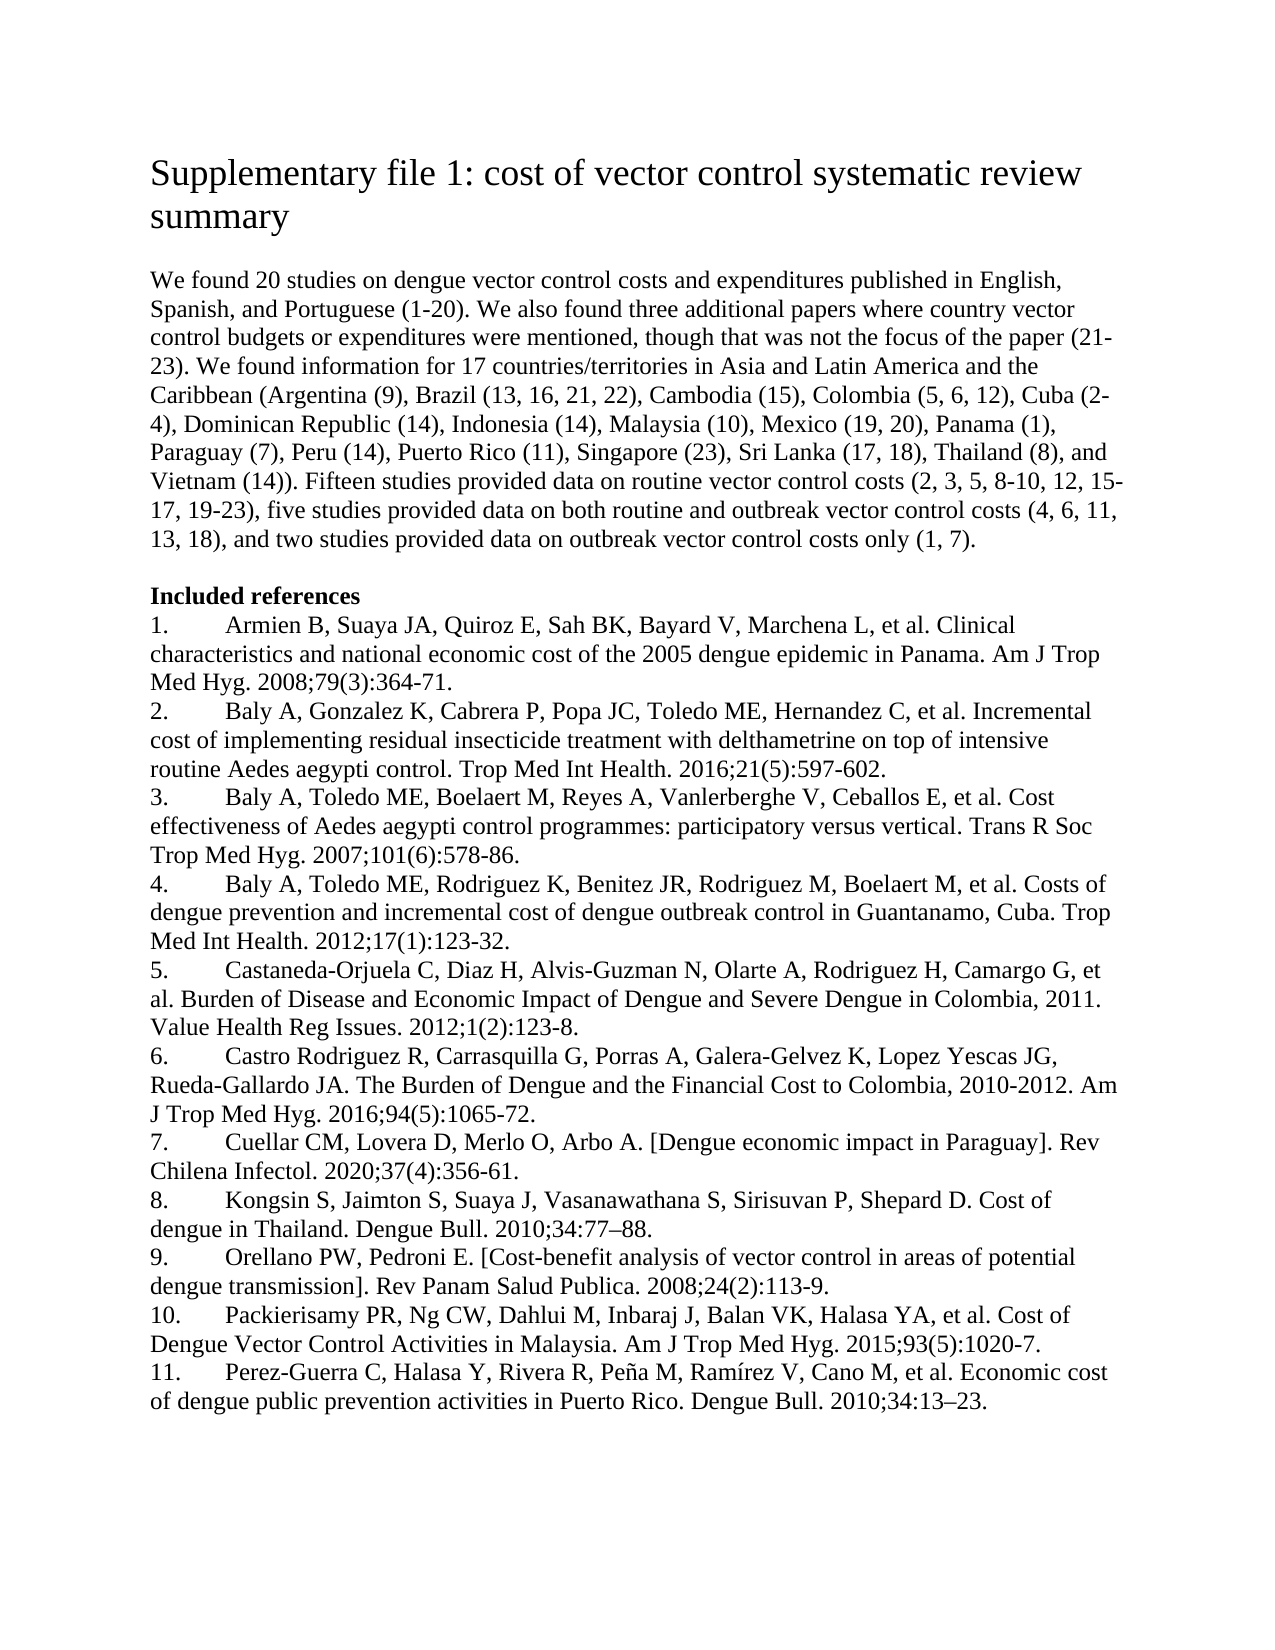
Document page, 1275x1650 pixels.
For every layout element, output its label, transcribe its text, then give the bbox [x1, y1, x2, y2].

text 4. Baly A, Toledo ME, Rodriguez K, Benitez JR, Rodriguez M, Boelaert M, et al. Costs of dengue prevention and incremental cost of dengue outbreak control in Guantanamo, Cuba. Trop Med Int Health. 2012;17(1):123-32. [150, 869, 1125, 955]
text 8. Kongsin S, Jaimton S, Suaya J, Vasanawathana S, Sirisuvan P, Shepard D. Cost of dengue in Thailand. Dengue Bull. 2010;34:77–88. [150, 1185, 1125, 1242]
text 11. Perez-Guerra C, Halasa Y, Rivera R, Peña M, Ramírez V, Cano M, et al. Economic cost of dengue public prevention activities in Puerto Rico. Dengue Bull. 2010;34:13–23. [150, 1357, 1125, 1415]
text 2. Baly A, Gonzalez K, Cabrera P, Popa JC, Toledo ME, Hernandez C, et al. Incremental cost of implementing residual insecticide treatment with delthametrine on top of intensive routine Aedes aegypti control. Trop Med Int Health. 2016;21(5):597-602. [150, 696, 1125, 782]
text 10. Packierisamy PR, Ng CW, Dahlui M, Inbaraj J, Balan VK, Halasa YA, et al. Cost of Dengue Vector Control Activities in Malaysia. Am J Trop Med Hyg. 2015;93(5):1020-7. [150, 1300, 1125, 1357]
text 1. Armien B, Suaya JA, Quiroz E, Sah BK, Bayard V, Marchena L, et al. Clinical characteristics and national economic cost of the 2005 dengue epidemic in Panama. Am J Trop Med Hyg. 2008;79(3):364-71. [150, 610, 1125, 696]
text 7. Cuellar CM, Lovera D, Merlo O, Arbo A. [Dengue economic impact in Paraguay]. Rev Chilena Infectol. 2020;37(4):356-61. [150, 1127, 1125, 1185]
text We found 20 studies on dengue vector control costs and expenditures published in English, Spanish, and Portuguese (1-20). We also found three additional papers where country vector control budgets or expenditures were mentioned, though that was not the focus of the paper (21-23). We found information for 17 countries/territories in Asia and Latin America and the Caribbean (Argentina (9), Brazil (13, 16, 21, 22), Cambodia (15), Colombia (5, 6, 12), Cuba (2-4), Dominican Republic (14), Indonesia (14), Malaysia (10), Mexico (19, 20), Panama (1), Paraguay (7), Peru (14), Puerto Rico (11), Singapore (23), Sri Lanka (17, 18), Thailand (8), and Vietnam (14)). Fifteen studies provided data on routine vector control costs (2, 3, 5, 8-10, 12, 15-17, 19-23), five studies provided data on both routine and outbreak vector control costs (4, 6, 11, 13, 18), and two studies provided data on outbreak vector control costs only (1, 7). [150, 265, 1125, 552]
text 9. Orellano PW, Pedroni E. [Cost-benefit analysis of vector control in areas of potential dengue transmission]. Rev Panam Salud Publica. 2008;24(2):113-9. [150, 1242, 1125, 1300]
text Supplementary file 1: cost of vector control systematic review summary [150, 150, 1125, 236]
text Included references [150, 581, 1125, 610]
text 6. Castro Rodriguez R, Carrasquilla G, Porras A, Galera-Gelvez K, Lopez Yescas JG, Rueda-Gallardo JA. The Burden of Dengue and the Financial Cost to Colombia, 2010-2012. Am J Trop Med Hyg. 2016;94(5):1065-72. [150, 1041, 1125, 1127]
text 3. Baly A, Toledo ME, Boelaert M, Reyes A, Vanlerberghe V, Ceballos E, et al. Cost effectiveness of Aedes aegypti control programmes: participatory versus vertical. Trans R Soc Trop Med Hyg. 2007;101(6):578-86. [150, 782, 1125, 869]
text 5. Castaneda-Orjuela C, Diaz H, Alvis-Guzman N, Olarte A, Rodriguez H, Camargo G, et al. Burden of Disease and Economic Impact of Dengue and Severe Dengue in Colombia, 2011. Value Health Reg Issues. 2012;1(2):123-8. [150, 955, 1125, 1041]
